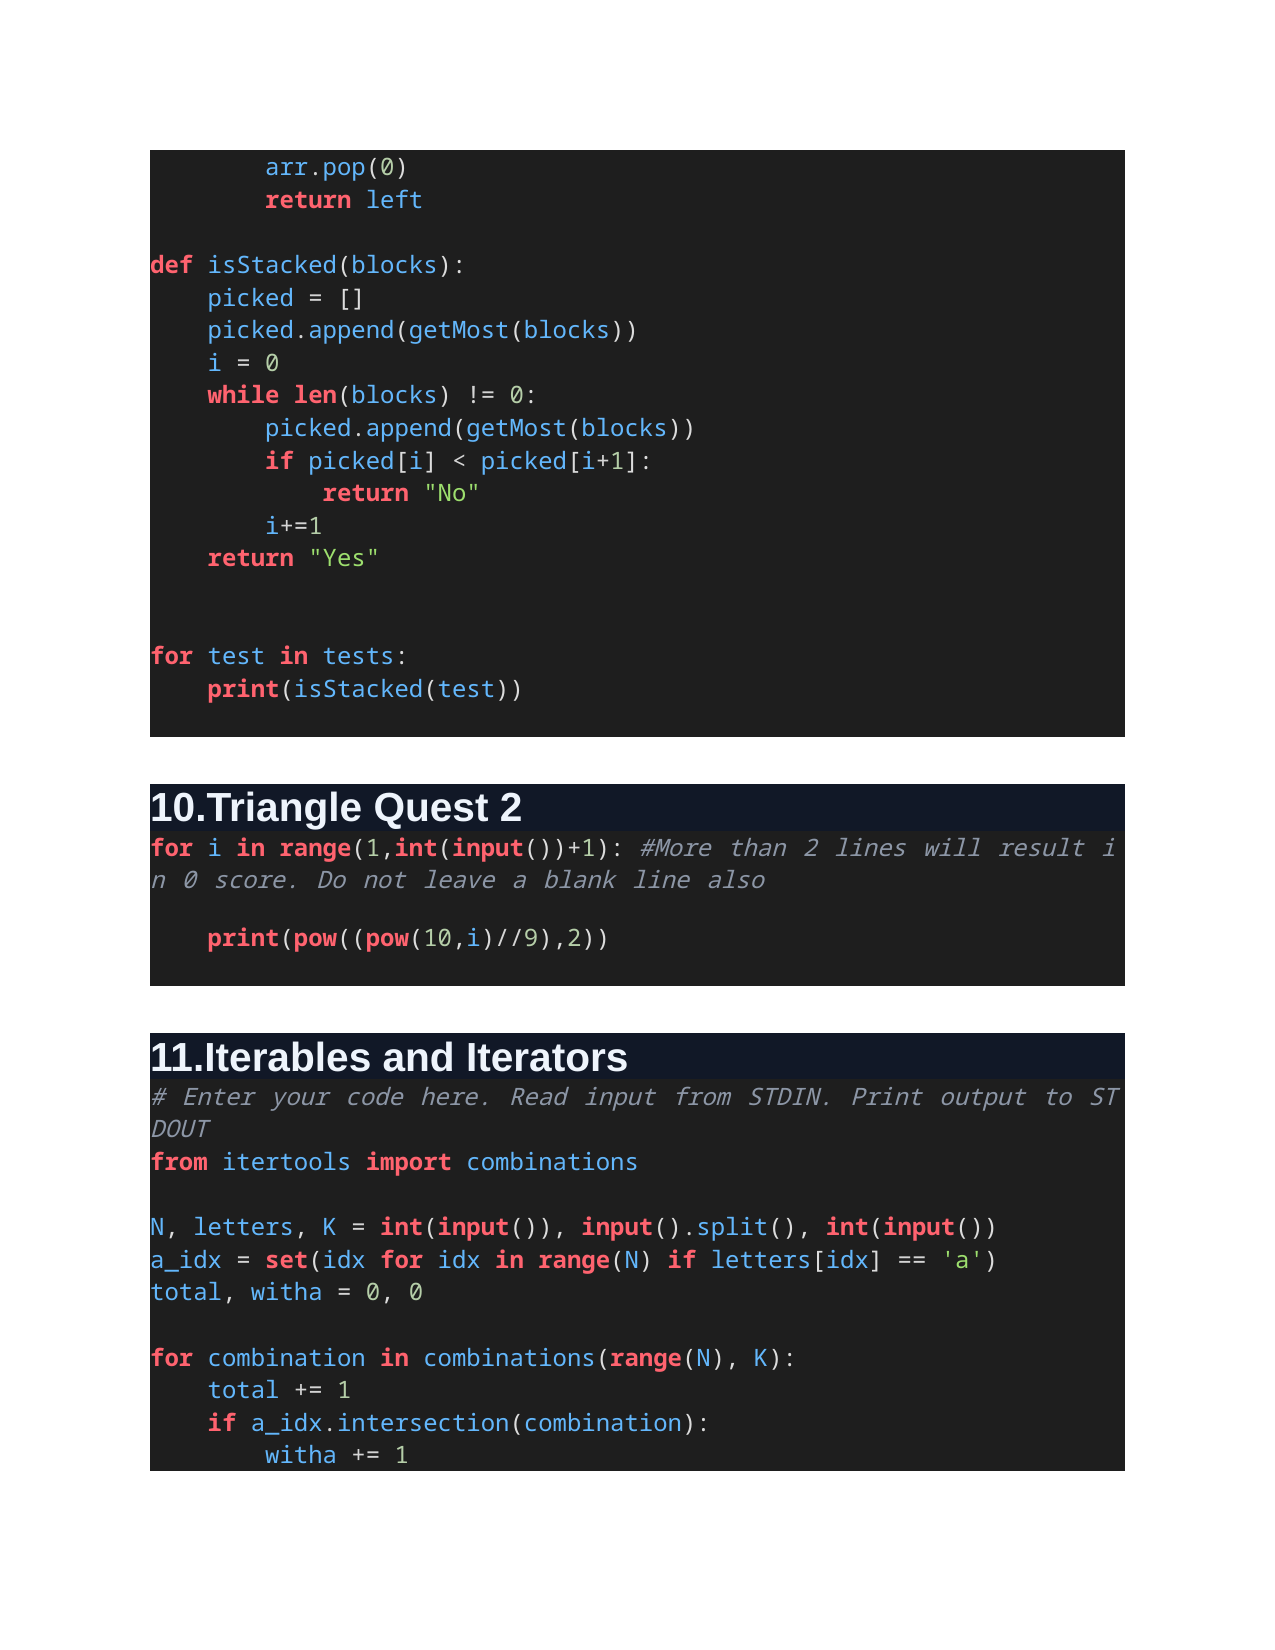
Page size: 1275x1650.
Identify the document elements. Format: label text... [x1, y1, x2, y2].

text if picked[i] < picked[i+1]: [150, 443, 1125, 476]
text from itertools import combinations [150, 1145, 1125, 1177]
text witha += 1 [150, 1438, 1125, 1471]
text for combination in combinations(range(N), K): [150, 1340, 1125, 1373]
text i = 0 [150, 346, 1125, 378]
text N, letters, K = int(input()), input().split(), int(input()) [150, 1210, 1125, 1243]
text if a_idx.intersection(combination): [150, 1406, 1125, 1438]
text a_idx = set(idx for idx in range(N) if letters[idx] == 'a') [150, 1243, 1125, 1275]
text return "Yes" [150, 541, 1125, 574]
text for test in tests: [150, 639, 1125, 672]
text total, witha = 0, 0 [150, 1275, 1125, 1308]
text while len(blocks) != 0: [150, 378, 1125, 411]
text total += 1 [150, 1373, 1125, 1406]
text def isStacked(blocks): [150, 248, 1125, 280]
text picked.append(getMost(blocks)) [150, 313, 1125, 346]
text picked = [] [150, 280, 1125, 313]
subtitle 11.Iterables and Iterators [150, 1033, 1125, 1079]
text # Enter your code here. Read input from STDIN. Print output to STDOUT [150, 1079, 1125, 1145]
text i+=1 [150, 509, 1125, 541]
text print(isStacked(test)) [150, 672, 1125, 704]
text print(pow((pow(10,i)//9),2)) [150, 921, 1125, 953]
text picked.append(getMost(blocks)) [150, 411, 1125, 443]
text for i in range(1,int(input())+1): #More than 2 lines will result in 0 score. Do not leave a blank line also [150, 831, 1125, 896]
subtitle 10.Triangle Quest 2 [150, 784, 1125, 831]
text return "No" [150, 476, 1125, 509]
text arr.pop(0) [150, 150, 1125, 183]
text return left [150, 183, 1125, 215]
